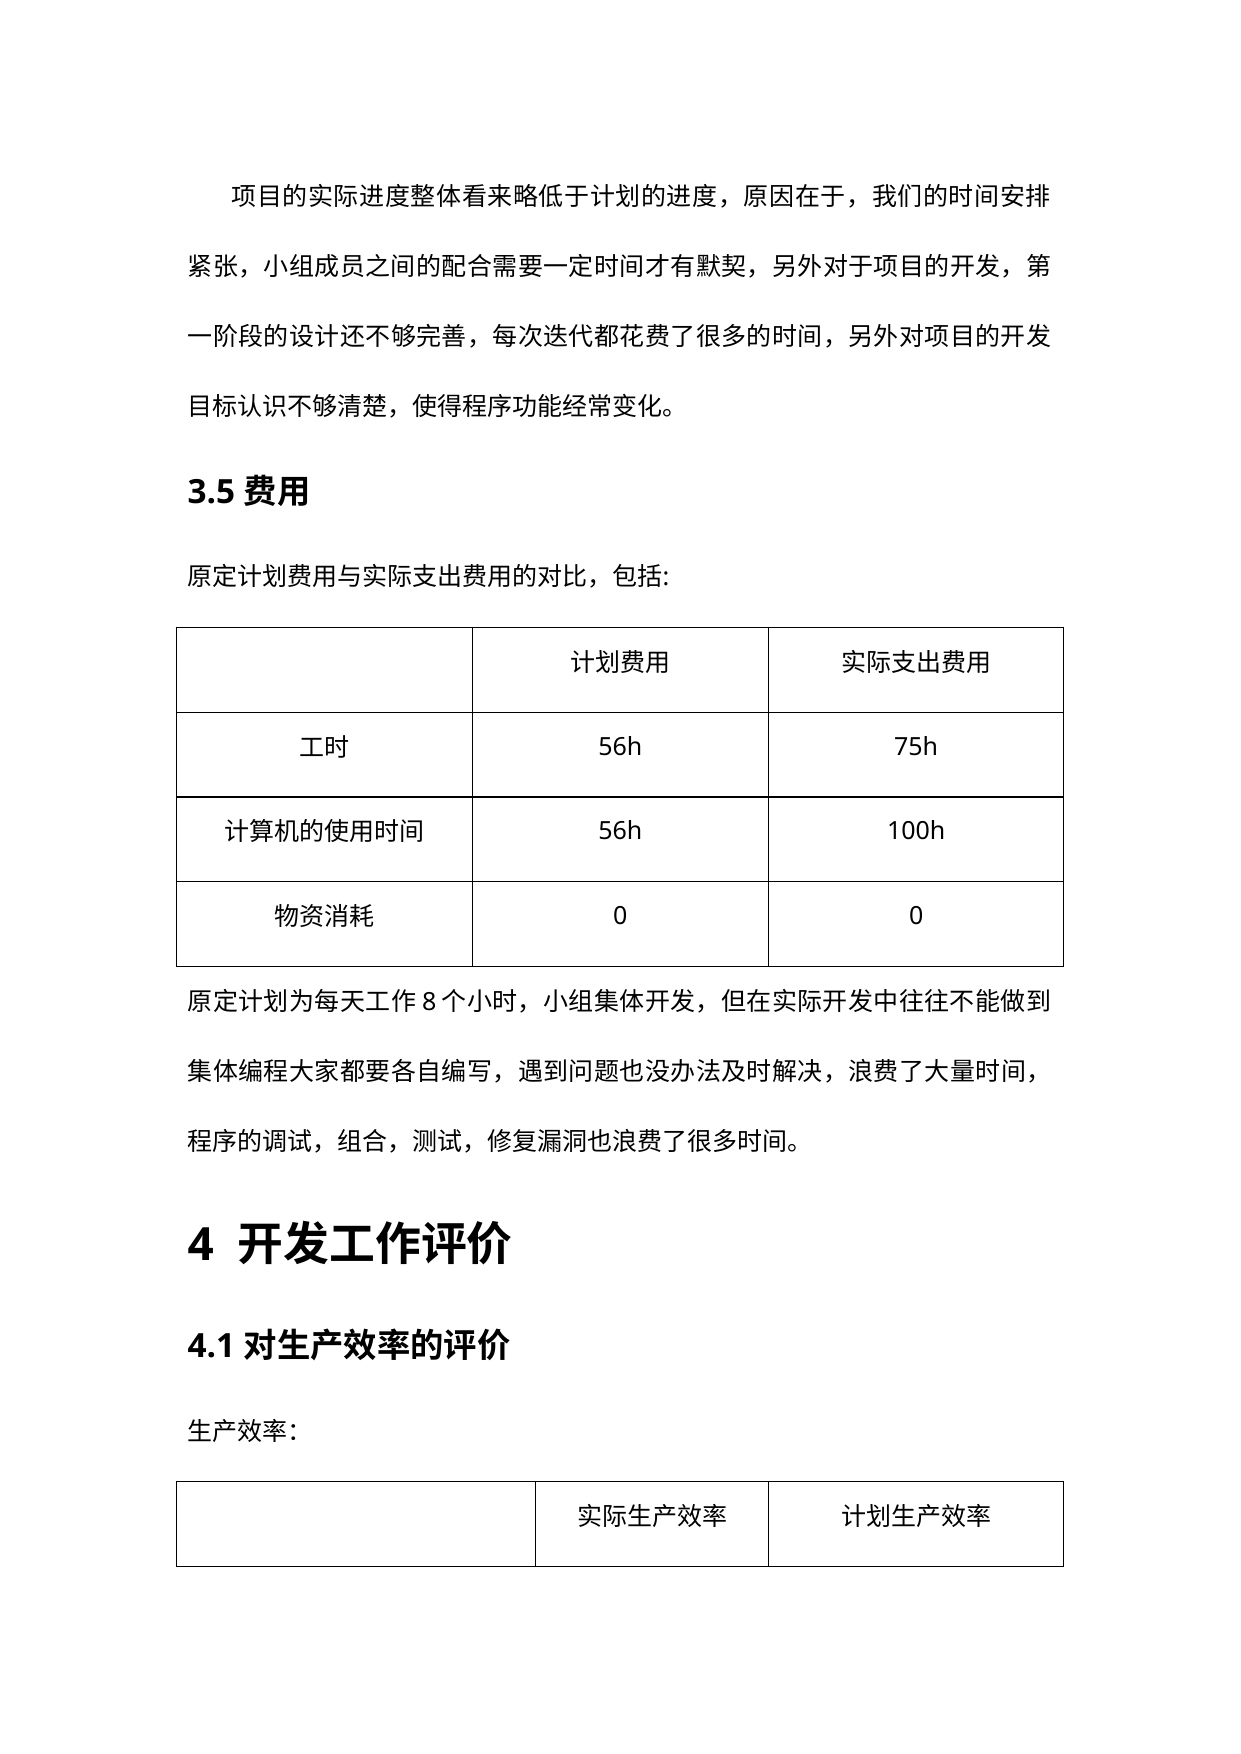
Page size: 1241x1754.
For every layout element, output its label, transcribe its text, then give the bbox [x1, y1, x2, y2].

table_header 实际生产效率 [536, 1482, 768, 1566]
table_cell 计算机的使用时间 [177, 798, 472, 881]
table_cell 56h [473, 798, 768, 881]
table_header [177, 628, 472, 712]
table_cell 工时 [177, 713, 472, 796]
table_cell 0 [473, 882, 768, 966]
text 原定计划为每天工作8个小时，小组集体开发，但在实际开发中往往不能做到集体编程大家都要各自编写，遇到问题也没办法及时解决，浪费了大量时间，程序的调试，组合，测试，修复漏洞也浪费了很多时间。 [187, 967, 1053, 1172]
text 原定计划费用与实际支出费用的对比，包括: [187, 542, 1053, 607]
text 4.1 对生产效率的评价 [187, 1311, 1053, 1376]
table_cell 56h [473, 713, 768, 796]
table_cell 0 [769, 882, 1063, 966]
text 生产效率： [187, 1397, 1053, 1462]
text 项目的实际进度整体看来略低于计划的进度，原因在于，我们的时间安排紧张，小组成员之间的配合需要一定时间才有默契，另外对于项目的开发，第一阶段的设计还不够完善，每次迭代都花费了很多的时间，另外对项目的开发目标认识不够清楚，使得程序功能经常变化。 [187, 162, 1053, 437]
table_header 计划费用 [473, 628, 768, 712]
table_header 实际支出费用 [769, 628, 1063, 712]
table_header [177, 1482, 535, 1566]
table_cell 100h [769, 798, 1063, 881]
table_header 计划生产效率 [769, 1482, 1063, 1566]
text 4 开发工作评价 [187, 1192, 1053, 1289]
text 3.5 费用 [187, 457, 1053, 522]
table_cell 75h [769, 713, 1063, 796]
table_cell 物资消耗 [177, 882, 472, 966]
